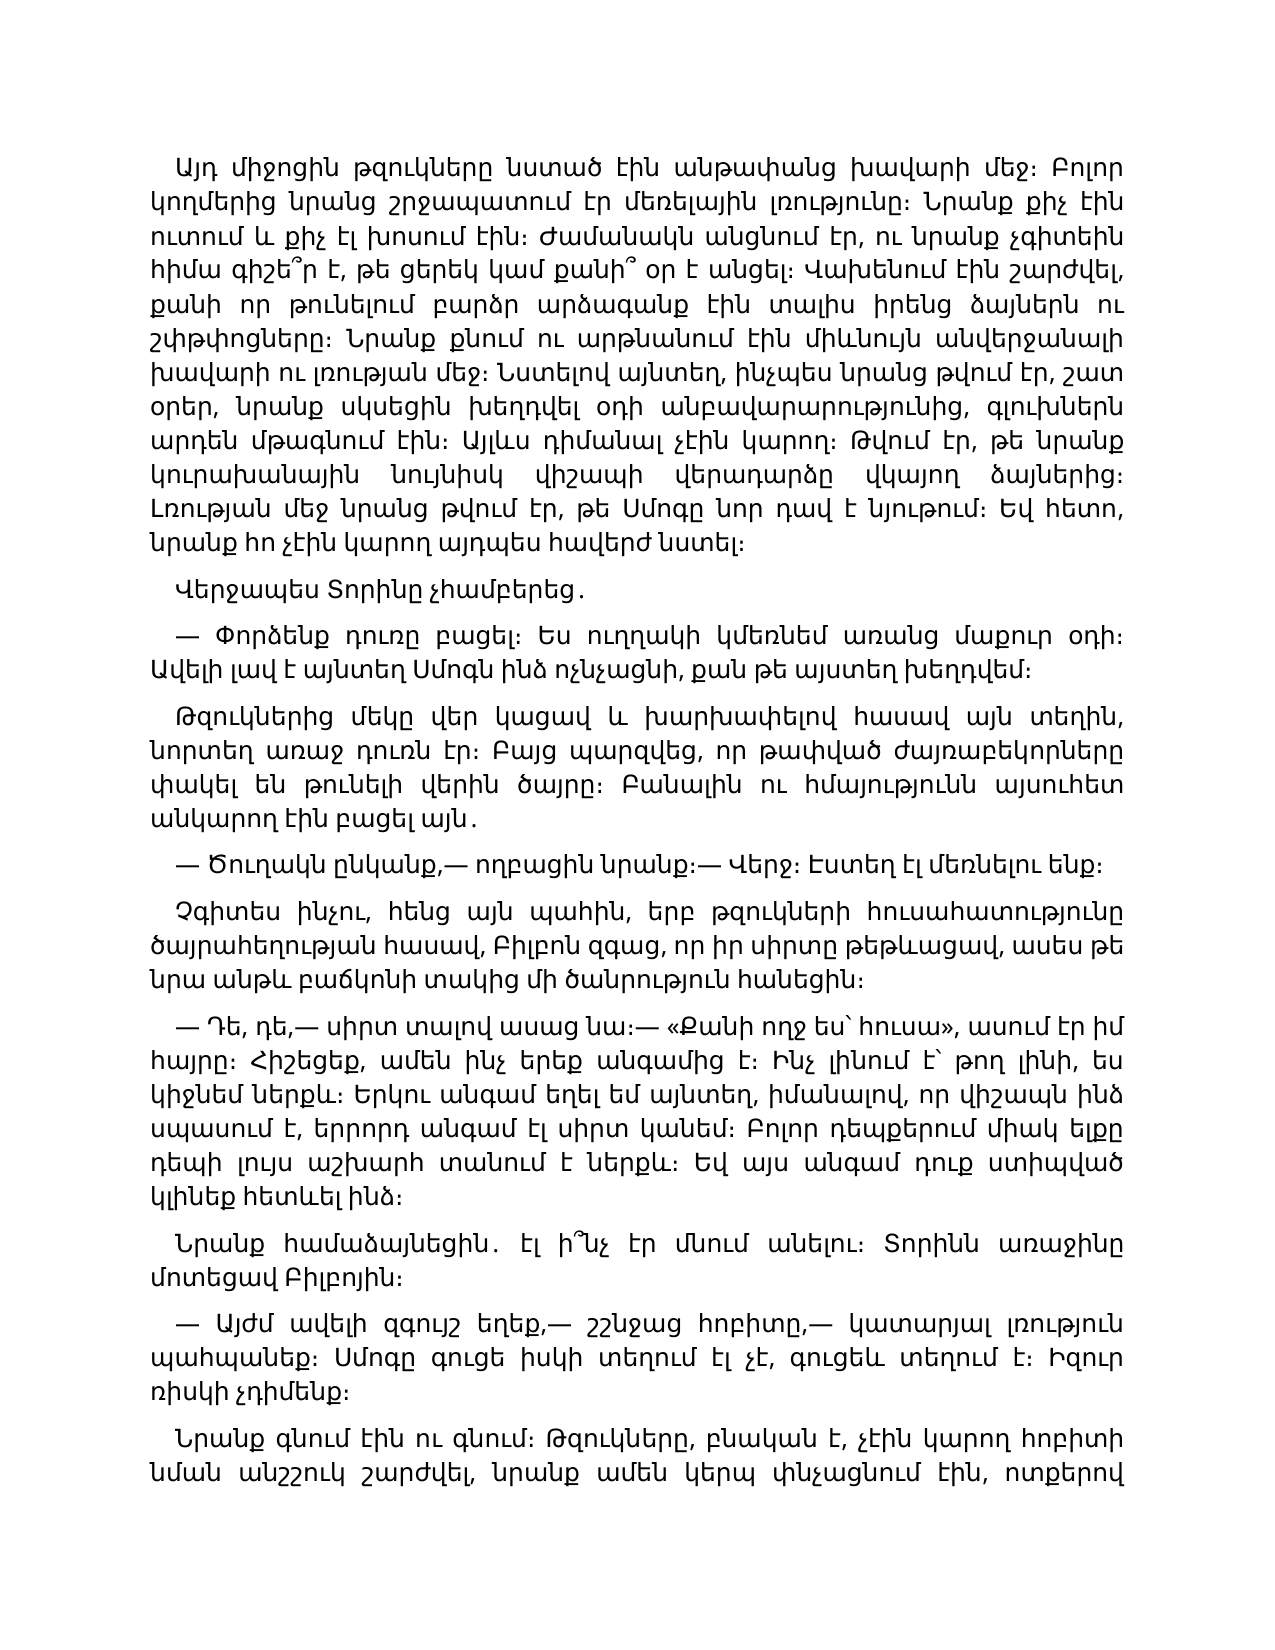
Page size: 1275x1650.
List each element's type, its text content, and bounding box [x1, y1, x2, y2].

text Այդ միջոցին թզուկները նստած էին անթափանց խավարի մեջ։ Բոլոր կողմերից նրանց շրջապատում էր մեռելային լռությունը։ Նրանք քիչ էին ուտում և քիչ էլ խոսում էին։ Ժամանակն անցնում էր, ու նրանք չգիտեին հիմա գիշե՞ր է, թե ցերեկ կամ քանի՞ օր է անցել։ Վախենում էին շարժվել, քանի որ թունելում բարձր արձագանք էին տալիս իրենց ձայներն ու շփթփոցները։ Նրանք քնում ու արթնանում էին միևնույն անվերջանալի խավարի ու լռության մեջ։ Նստելով այնտեղ, ինչպես նրանց թվում էր, շատ օրեր, նրանք սկսեցին խեղդվել օդի անբավարարությունից, գլուխներն արդեն մթագնում էին։ Այլևս դիմանալ չէին կարող։ Թվում էր, թե նրանք կուրախանային նույնիսկ վիշապի վերադարձը վկայող ձայներից։ Լռության մեջ նրանց թվում էր, թե Սմոգը նոր դավ է նյութում։ Եվ հետո, նրանք հո չէին կարող այդպես հավերժ նստել։ [150, 150, 1125, 559]
text Չգիտես ինչու, հենց այն պահին, երբ թզուկների հուսահատությունը ծայրահեղության հասավ, Բիլբոն զգաց, որ իր սիրտը թեթևացավ, ասես թե նրա անթև բաճկոնի տակից մի ծանրություն հանեցին։ [150, 894, 1125, 996]
text ― Ծուղակն ընկանք,― ողբացին նրանք։― Վերջ։ Էստեղ էլ մեռնելու ենք։ [150, 847, 1125, 881]
text ― Փորձենք դուռը բացել։ Ես ուղղակի կմեռնեմ առանց մաքուր օդի։ Ավելի լավ է այնտեղ Սմոգն ինձ ոչնչացնի, քան թե այստեղ խեղդվեմ։ [150, 618, 1125, 686]
text Նրանք համաձայնեցին․ էլ ի՞նչ էր մնում անելու։ Տորինն առաջինը մոտեցավ Բիլբոյին։ [150, 1225, 1125, 1293]
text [150, 1421, 1125, 1489]
text Վերջապես Տորինը չհամբերեց․ [150, 571, 1125, 605]
text ― Այժմ ավելի զգույշ եղեք,― շշնջաց հոբիտը,― կատարյալ լռություն պահպանեք։ Սմոգը գուցե իսկի տեղում էլ չէ, գուցեև տեղում է։ Իզուր ռիսկի չդիմենք։ [150, 1306, 1125, 1408]
text ― Դե, դե,― սիրտ տալով ասաց նա։― «Քանի ողջ ես՝ հուսա», ասում էր իմ հայրը։ Հիշեցեք, ամեն ինչ երեք անգամից է։ Ինչ լինում է՝ թող լինի, ես կիջնեմ ներքև։ Երկու անգամ եղել եմ այնտեղ, իմանալով, որ վիշապն ինձ սպասում է, երրորդ անգամ էլ սիրտ կանեմ։ Բոլոր դեպքերում միակ ելքը դեպի լույս աշխարհ տանում է ներքև։ Եվ այս անգամ դուք ստիպված կլինեք հետևել ինձ։ [150, 1008, 1125, 1213]
text Թզուկներից մեկը վեր կացավ և խարխափելով հասավ այն տեղին, նորտեղ առաջ դուռն էր։ Բայց պարզվեց, որ թափված ժայռաբեկորները փակել են թունելի վերին ծայրը։ Բանալին ու հմայությունն այսուհետ անկարող էին բացել այն․ [150, 698, 1125, 835]
